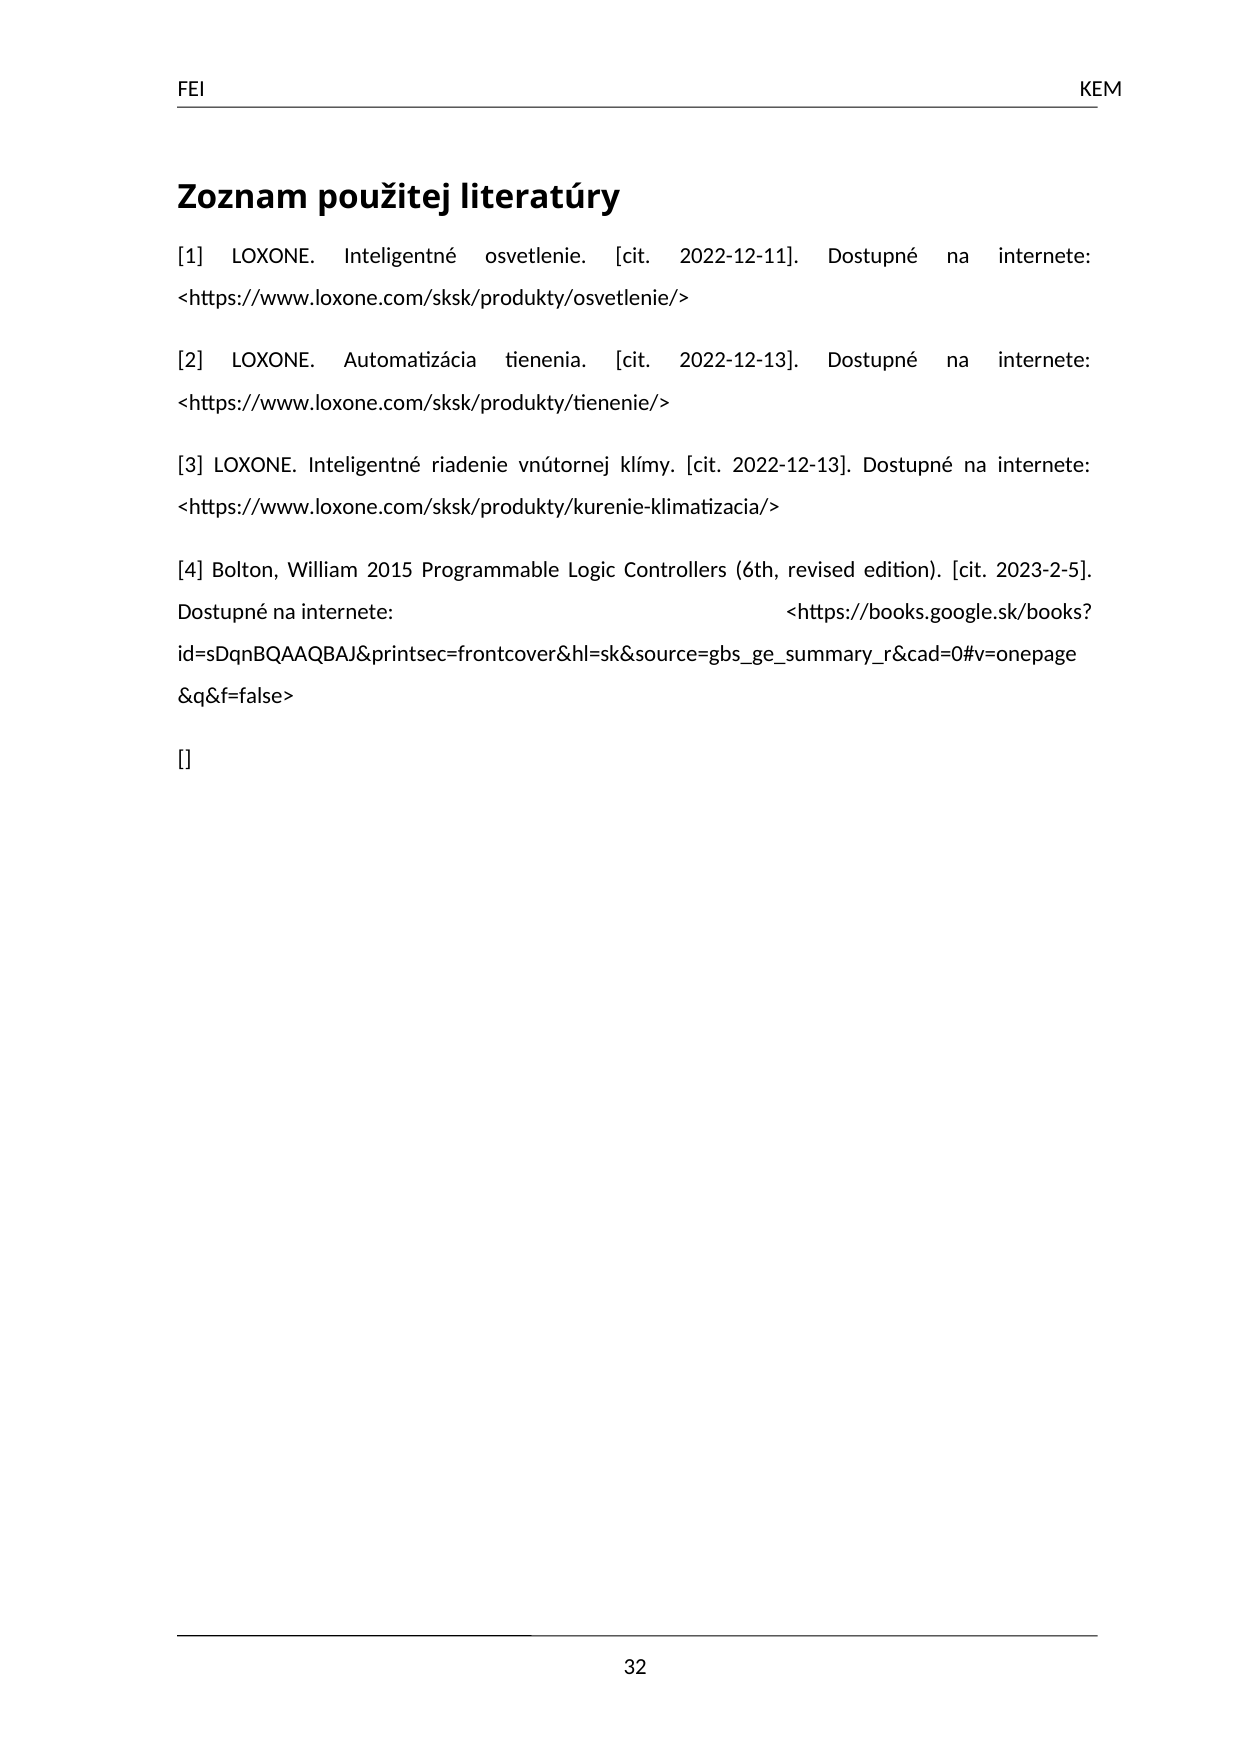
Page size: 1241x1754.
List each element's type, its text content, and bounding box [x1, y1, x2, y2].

text [4] Bolton, William 2015 Programmable Logic Controllers (6th, revised edition). [cit. 2023-2-5]. Dostupné na internete: <https://books.google.sk/books?id=sDqnBQAAQBAJ&printsec=frontcover&hl=sk&source=gbs_ge_summary_r&cad=0#v=onepage&q&f=false> [177, 555, 1092, 709]
list Zoznam použitej literatúry [177, 173, 1092, 218]
text [1] LOXONE. Inteligentné osvetlenie. [cit. 2022-12-11]. Dostupné na internete: <https://www.loxone.com/sksk/produkty/osvetlenie/> [177, 241, 1092, 311]
text [] [177, 744, 1092, 772]
text [3] LOXONE. Inteligentné riadenie vnútornej klímy. [cit. 2022-12-13]. Dostupné na internete: <https://www.loxone.com/sksk/produkty/kurenie-klimatizacia/> [177, 450, 1092, 520]
text [2] LOXONE. Automatizácia tienenia. [cit. 2022-12-13]. Dostupné na internete: <https://www.loxone.com/sksk/produkty/tienenie/> [177, 346, 1092, 416]
